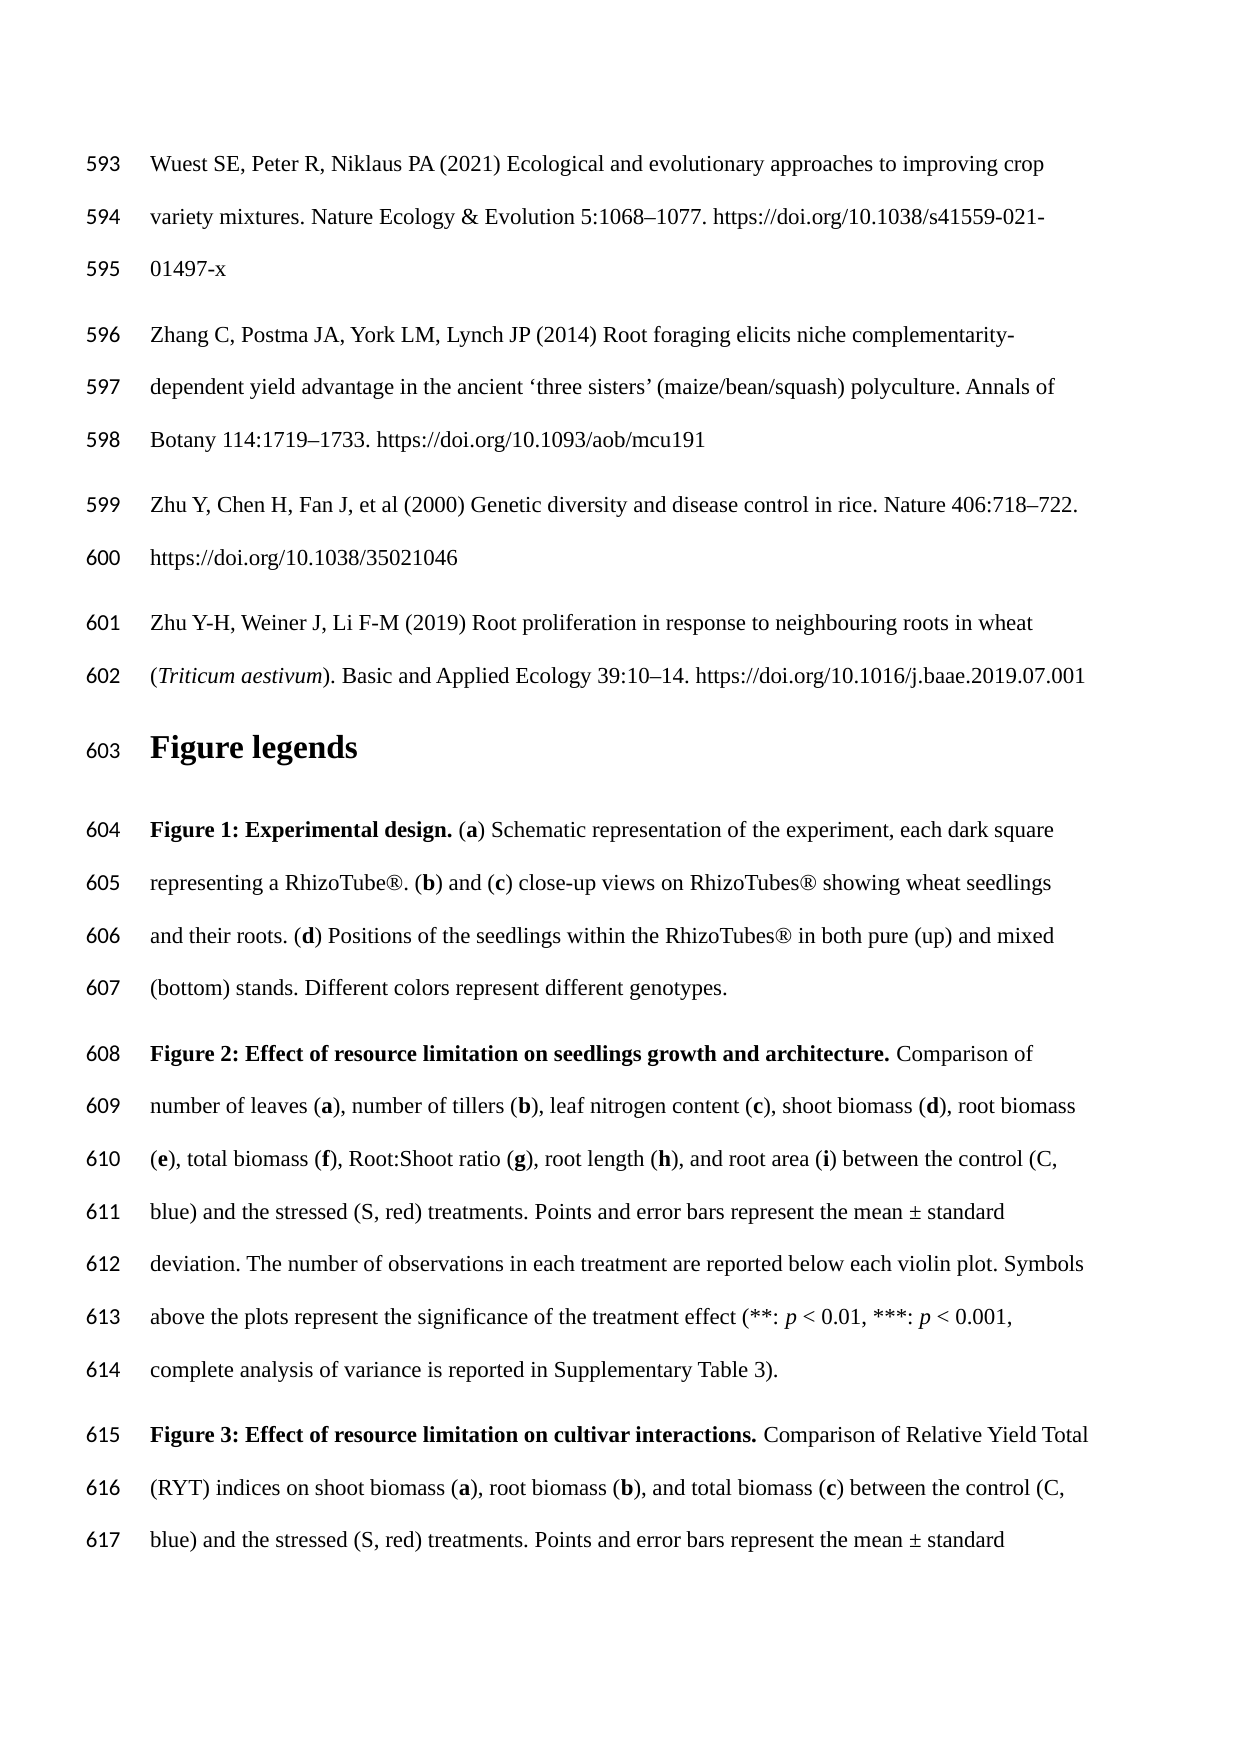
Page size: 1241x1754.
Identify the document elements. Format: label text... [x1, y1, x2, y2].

subtitle Figure legends [150, 727, 1090, 765]
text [150, 1421, 1090, 1553]
text Zhang C, Postma JA, York LM, Lynch JP (2014) Root foraging elicits niche complementarity-dependent yield advantage in the ancient ‘three sisters’ (maize/bean/squash) polyculture. Annals of Botany 114:1719–1733. https://doi.org/10.1093/aob/mcu191 [150, 321, 1090, 452]
text Wuest SE, Peter R, Niklaus PA (2021) Ecological and evolutionary approaches to improving crop variety mixtures. Nature Ecology & Evolution 5:1068–1077. https://doi.org/10.1038/s41559-021-01497-x [150, 150, 1090, 282]
text Figure 1: Experimental design. (a) Schematic representation of the experiment, each dark square representing a RhizoTube®. (b) and (c) close-up views on RhizoTubes® showing wheat seedlings and their roots. (d) Positions of the seedlings within the RhizoTubes® in both pure (up) and mixed (bottom) stands. Different colors represent different genotypes. [150, 816, 1090, 1001]
text Zhu Y, Chen H, Fan J, et al (2000) Genetic diversity and disease control in rice. Nature 406:718–722. https://doi.org/10.1038/35021046 [150, 491, 1090, 570]
text Figure 2: Effect of resource limitation on seedlings growth and architecture. Comparison of number of leaves (a), number of tillers (b), leaf nitrogen content (c), shoot biomass (d), root biomass (e), total biomass (f), Root:Shoot ratio (g), root length (h), and root area (i) between the control (C, blue) and the stressed (S, red) treatments. Points and error bars represent the mean ± standard deviation. The number of observations in each treatment are reported below each violin plot. Symbols above the plots represent the significance of the treatment effect (**: p < 0.01, ***: p < 0.001, complete analysis of variance is reported in Supplementary Table 3). [150, 1039, 1090, 1382]
text Zhu Y-H, Weiner J, Li F-M (2019) Root proliferation in response to neighbouring roots in wheat (Triticum aestivum). Basic and Applied Ecology 39:10–14. https://doi.org/10.1016/j.baae.2019.07.001 [150, 609, 1090, 688]
